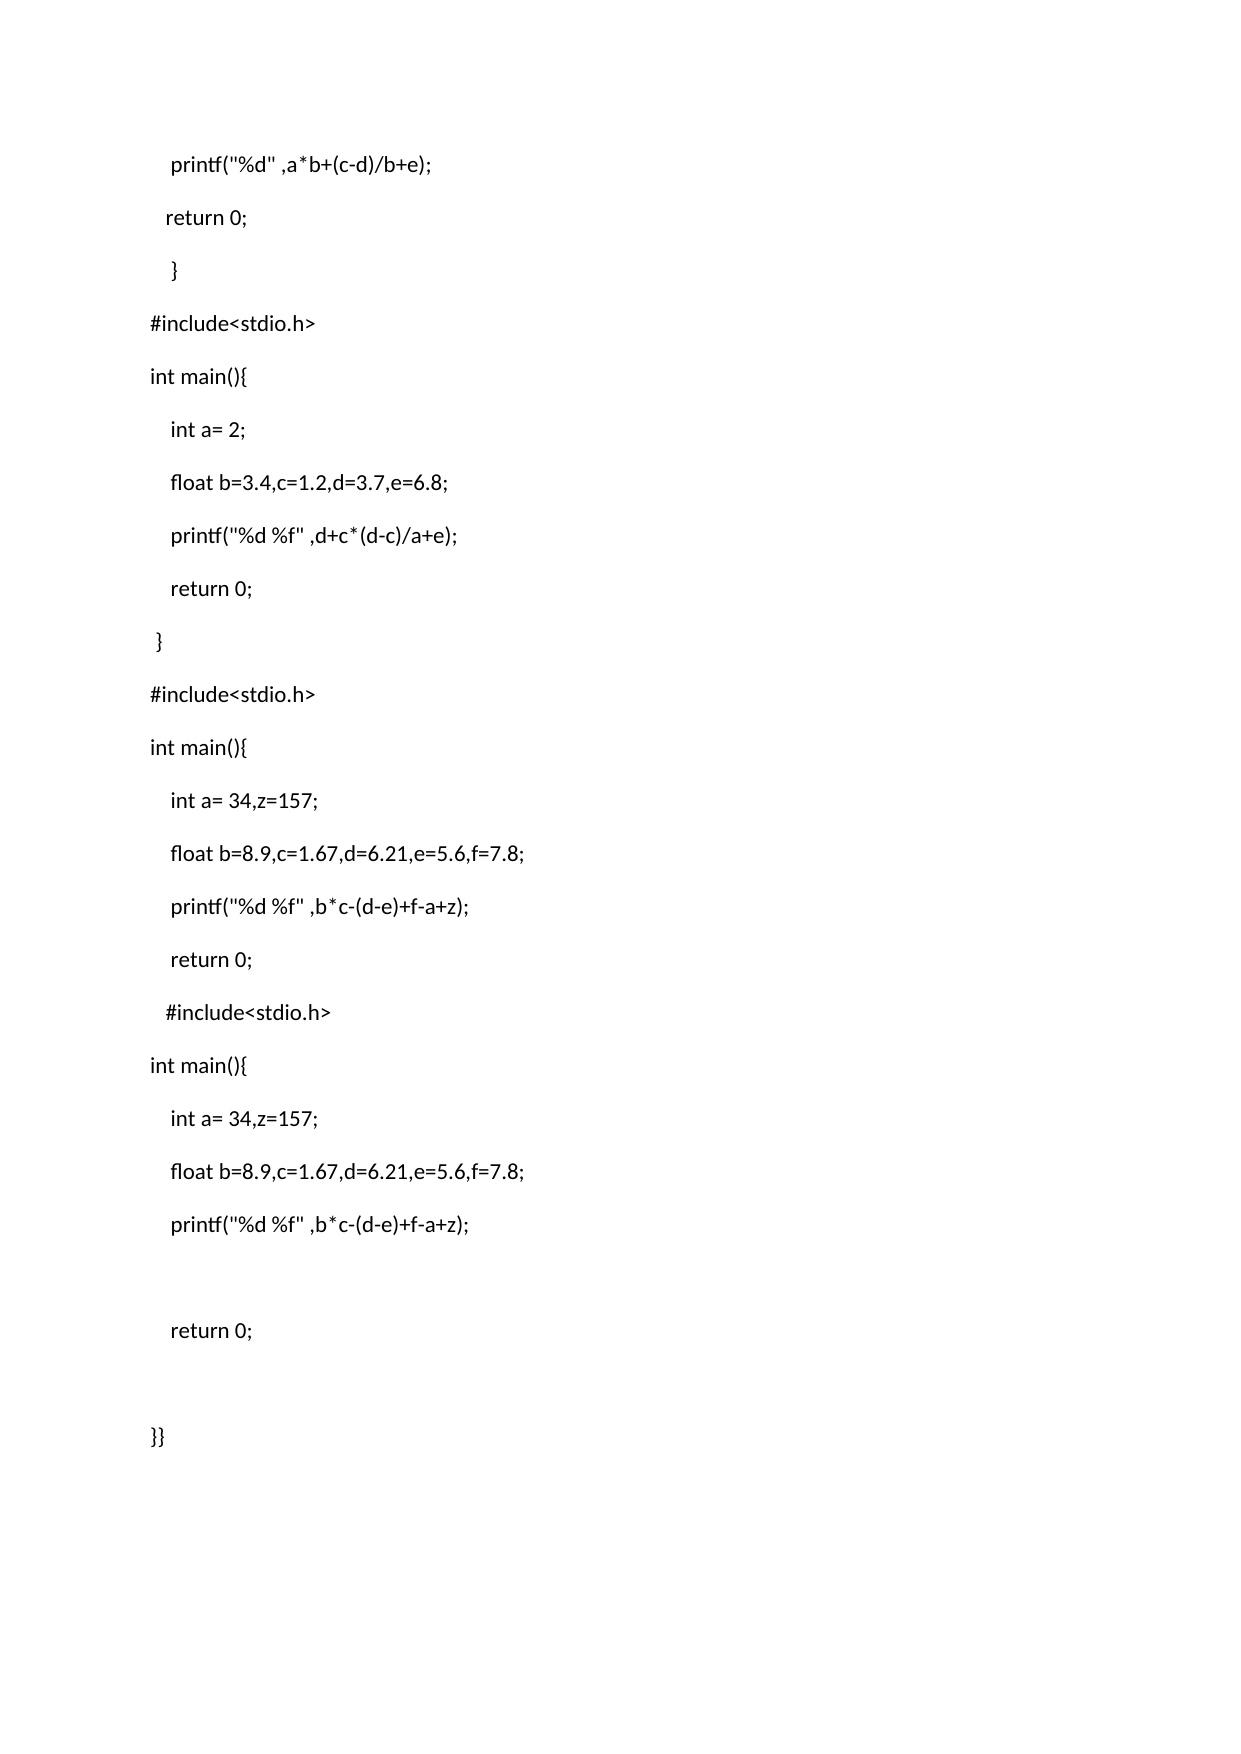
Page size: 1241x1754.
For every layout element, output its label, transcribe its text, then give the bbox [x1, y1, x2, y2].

text printf("%d %f" ,b*c-(d-e)+f-a+z); [150, 892, 1090, 920]
text #include<stdio.h> [150, 998, 1090, 1026]
text } [150, 627, 1090, 655]
text printf("%d" ,a*b+(c-d)/b+e); [150, 150, 1090, 178]
text int a= 34,z=157; [150, 1104, 1090, 1132]
text int main(){ [150, 1051, 1090, 1079]
text return 0; [150, 574, 1090, 602]
text } [150, 256, 1090, 284]
text printf("%d %f" ,b*c-(d-e)+f-a+z); [150, 1210, 1090, 1238]
text #include<stdio.h> [150, 309, 1090, 337]
text #include<stdio.h> [150, 680, 1090, 708]
text int main(){ [150, 733, 1090, 761]
text printf("%d %f" ,d+c*(d-c)/a+e); [150, 521, 1090, 549]
text return 0; [150, 1316, 1090, 1344]
text float b=8.9,c=1.67,d=6.21,e=5.6,f=7.8; [150, 1157, 1090, 1185]
text int a= 2; [150, 415, 1090, 443]
text int main(){ [150, 362, 1090, 390]
text float b=3.4,c=1.2,d=3.7,e=6.8; [150, 468, 1090, 496]
text float b=8.9,c=1.67,d=6.21,e=5.6,f=7.8; [150, 839, 1090, 867]
text int a= 34,z=157; [150, 786, 1090, 814]
text return 0; [150, 945, 1090, 973]
text return 0; [150, 203, 1090, 231]
text }} [150, 1422, 1090, 1451]
